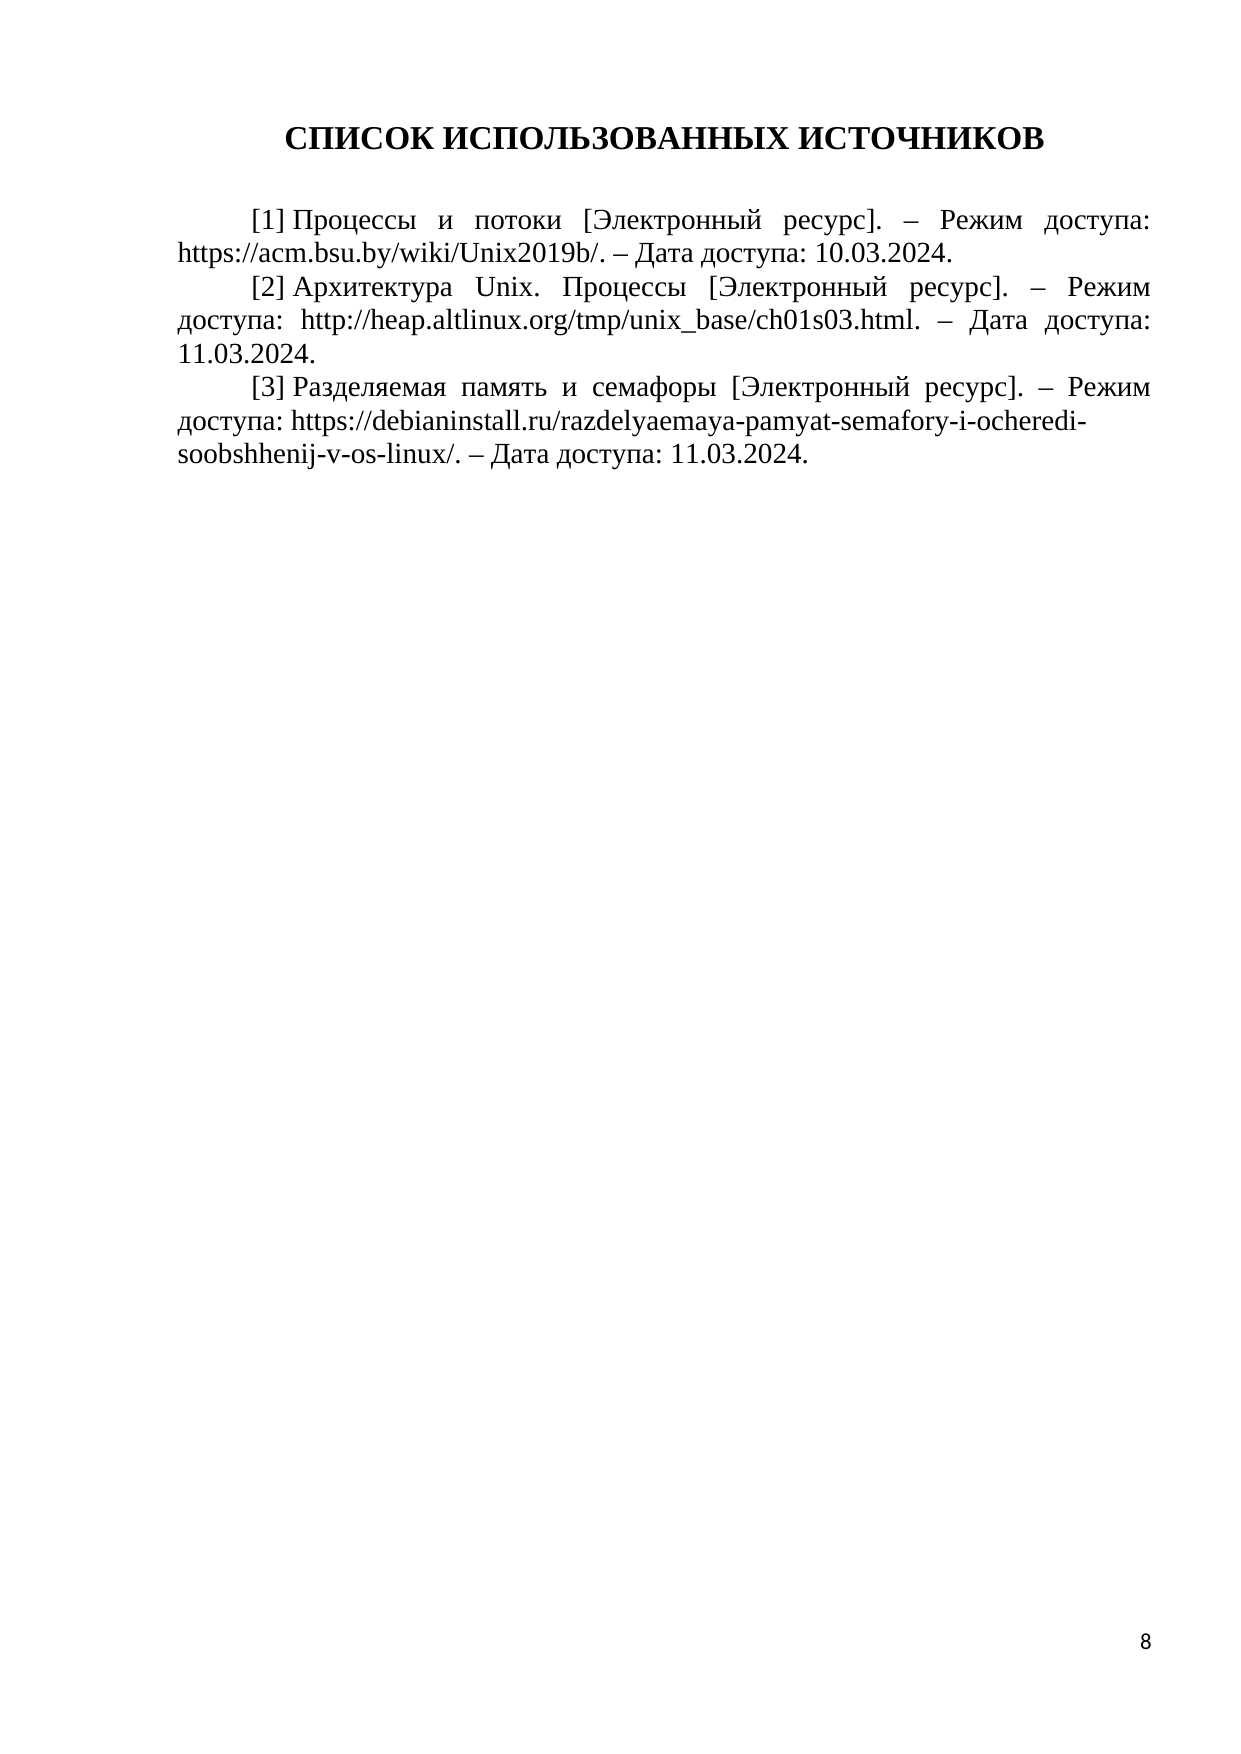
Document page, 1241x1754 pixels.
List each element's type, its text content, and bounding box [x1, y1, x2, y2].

subtitle СПИСОК ИСПОЛЬЗОВАННЫХ ИСТОЧНИКОВ [177, 118, 1152, 202]
text [3] Разделяемая память и семафоры [Электронный ресурс]. – Режим доступа: https://debianinstall.ru/razdelyaemaya-pamyat-semafory-i-ocheredi-soobshhenij-v-os-linux/. – Дата доступа: 11.03.2024. [177, 369, 1152, 470]
text [1] Процессы и потоки [Электронный ресурс]. – Режим доступа: https://acm.bsu.by/wiki/Unix2019b/. – Дата доступа: 10.03.2024. [177, 202, 1152, 269]
text [2] Архитектура Unix. Процессы [Электронный ресурс]. – Режим доступа: http://heap.altlinux.org/tmp/unix_base/ch01s03.html. – Дата доступа: 11.03.2024. [177, 269, 1152, 369]
